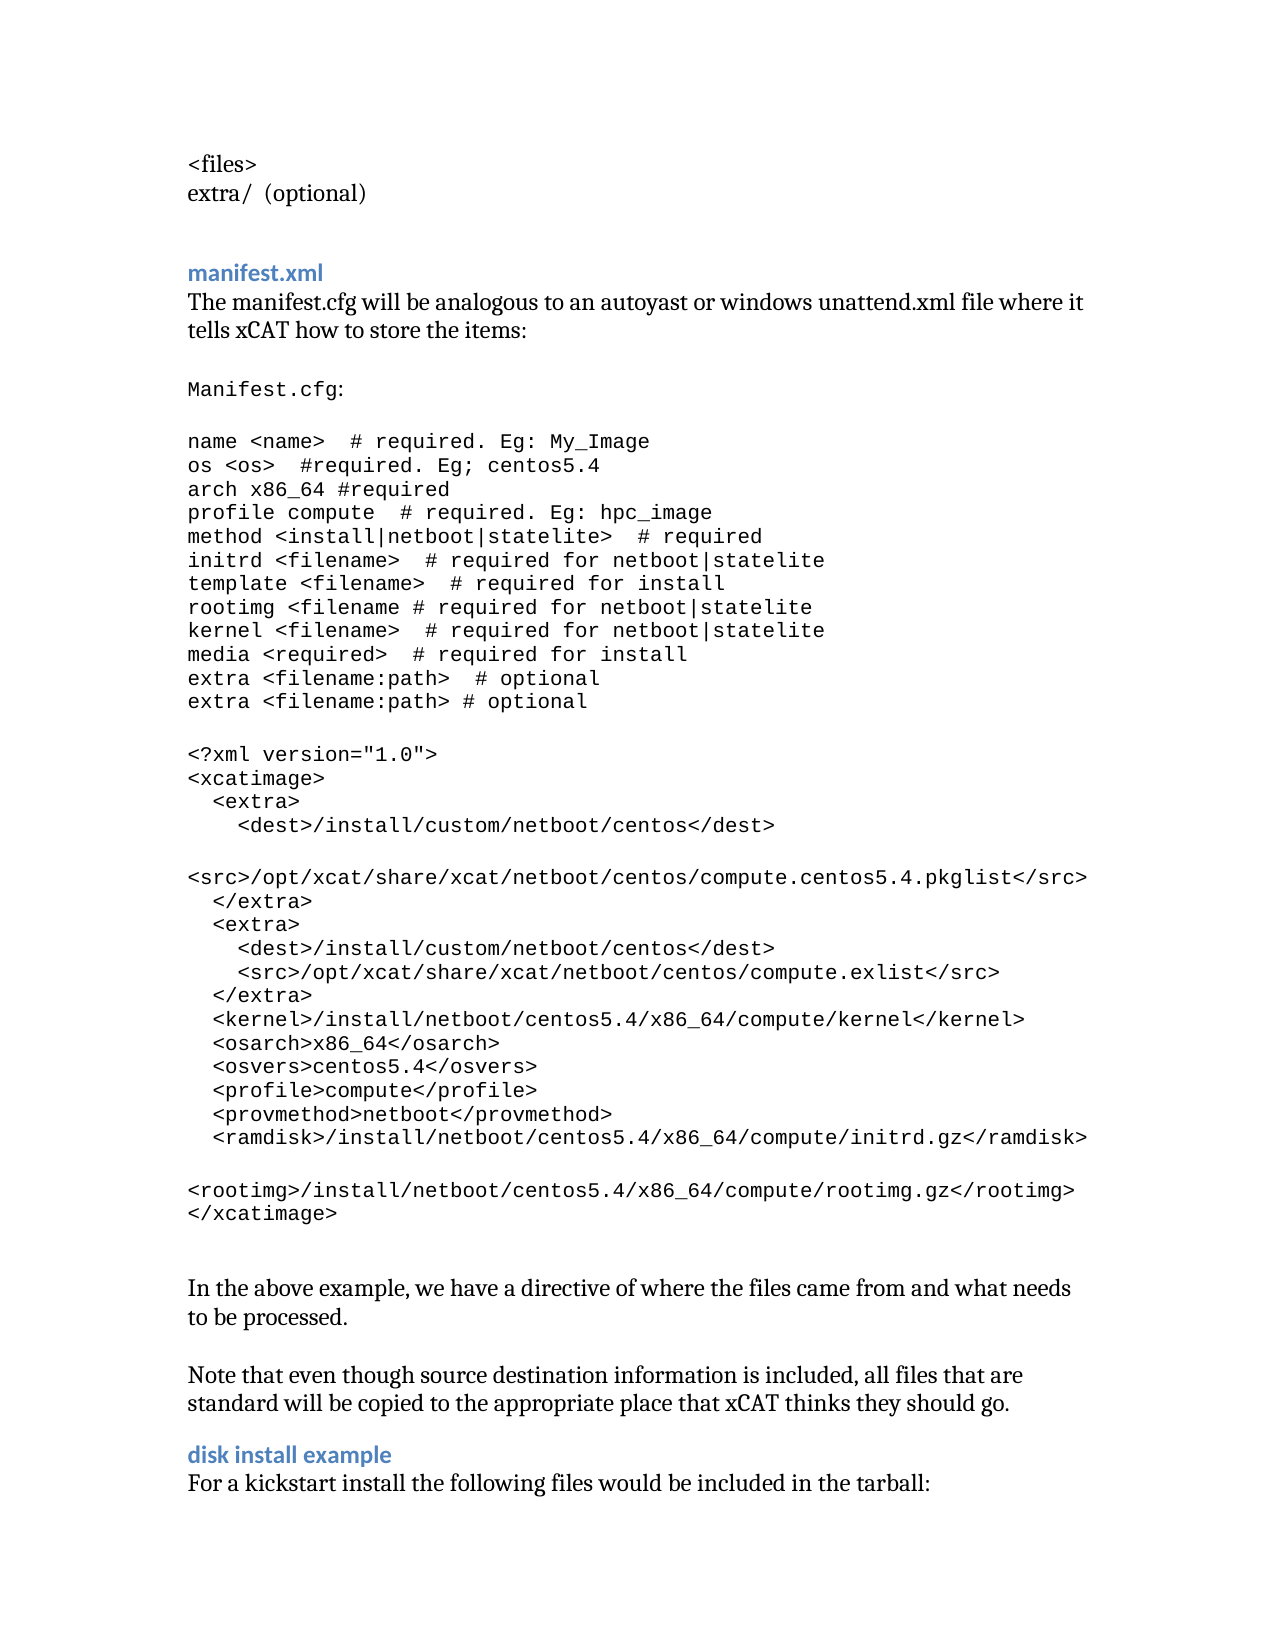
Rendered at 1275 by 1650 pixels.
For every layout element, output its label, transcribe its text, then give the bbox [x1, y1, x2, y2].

text method <install|netboot|statelite> # required [187, 526, 1087, 549]
text <xcatimage> [187, 767, 1087, 791]
text </extra> [187, 985, 1087, 1009]
text <dest>/install/custom/netboot/centos</dest> [187, 815, 1087, 838]
text os <os> #required. Eg; centos5.4 [187, 455, 1087, 479]
text Manifest.cfg: [187, 374, 1087, 403]
text </xcatimage> [187, 1203, 1087, 1227]
text <src>/opt/xcat/share/xcat/netboot/centos/compute.exlist</src> [187, 962, 1087, 985]
text <osvers>centos5.4</osvers> [187, 1056, 1087, 1080]
text <rootimg>/install/netboot/centos5.4/x86_64/compute/rootimg.gz</rootimg> [187, 1151, 1087, 1203]
text In the above example, we have a directive of where the files came from and what needs to be processed. [187, 1274, 1087, 1332]
text <profile>compute</profile> [187, 1080, 1087, 1104]
text <extra> [187, 791, 1087, 815]
text <kernel>/install/netboot/centos5.4/x86_64/compute/kernel</kernel> [187, 1009, 1087, 1033]
text Note that even though source destination information is included, all files that are standard will be copied to the appropriate place that xCAT thinks they should go. [187, 1361, 1087, 1418]
subtitle manifest.xml [187, 257, 1087, 288]
text rootimg <filename # required for netboot|statelite [187, 597, 1087, 621]
text <src>/opt/xcat/share/xcat/netboot/centos/compute.centos5.4.pkglist</src> [187, 838, 1087, 891]
text <ramdisk>/install/netboot/centos5.4/x86_64/compute/initrd.gz</ramdisk> [187, 1127, 1087, 1151]
text <files> [187, 150, 1087, 179]
text <provmethod>netboot</provmethod> [187, 1104, 1087, 1127]
text name <name> # required. Eg: My_Image [187, 431, 1087, 455]
text </extra> [187, 891, 1087, 914]
text <dest>/install/custom/netboot/centos</dest> [187, 938, 1087, 962]
text profile compute # required. Eg: hpc_image [187, 502, 1087, 526]
text extra <filename:path> # optional [187, 691, 1087, 715]
text <osarch>x86_64</osarch> [187, 1033, 1087, 1056]
text <extra> [187, 914, 1087, 938]
text initrd <filename> # required for netboot|statelite [187, 549, 1087, 573]
text arch x86_64 #required [187, 479, 1087, 502]
text extra <filename:path> # optional [187, 668, 1087, 691]
text kernel <filename> # required for netboot|statelite [187, 621, 1087, 644]
text extra/ (optional) [187, 179, 1087, 207]
text For a kickstart install the following files would be included in the tarball: [187, 1469, 1087, 1498]
text template <filename> # required for install [187, 573, 1087, 597]
text The manifest.cfg will be analogous to an autoyast or windows unattend.xml file where it tells xCAT how to store the items: [187, 288, 1087, 345]
subtitle disk install example [187, 1439, 1087, 1469]
text media <required> # required for install [187, 644, 1087, 668]
text <?xml version="1.0"> [187, 744, 1087, 767]
